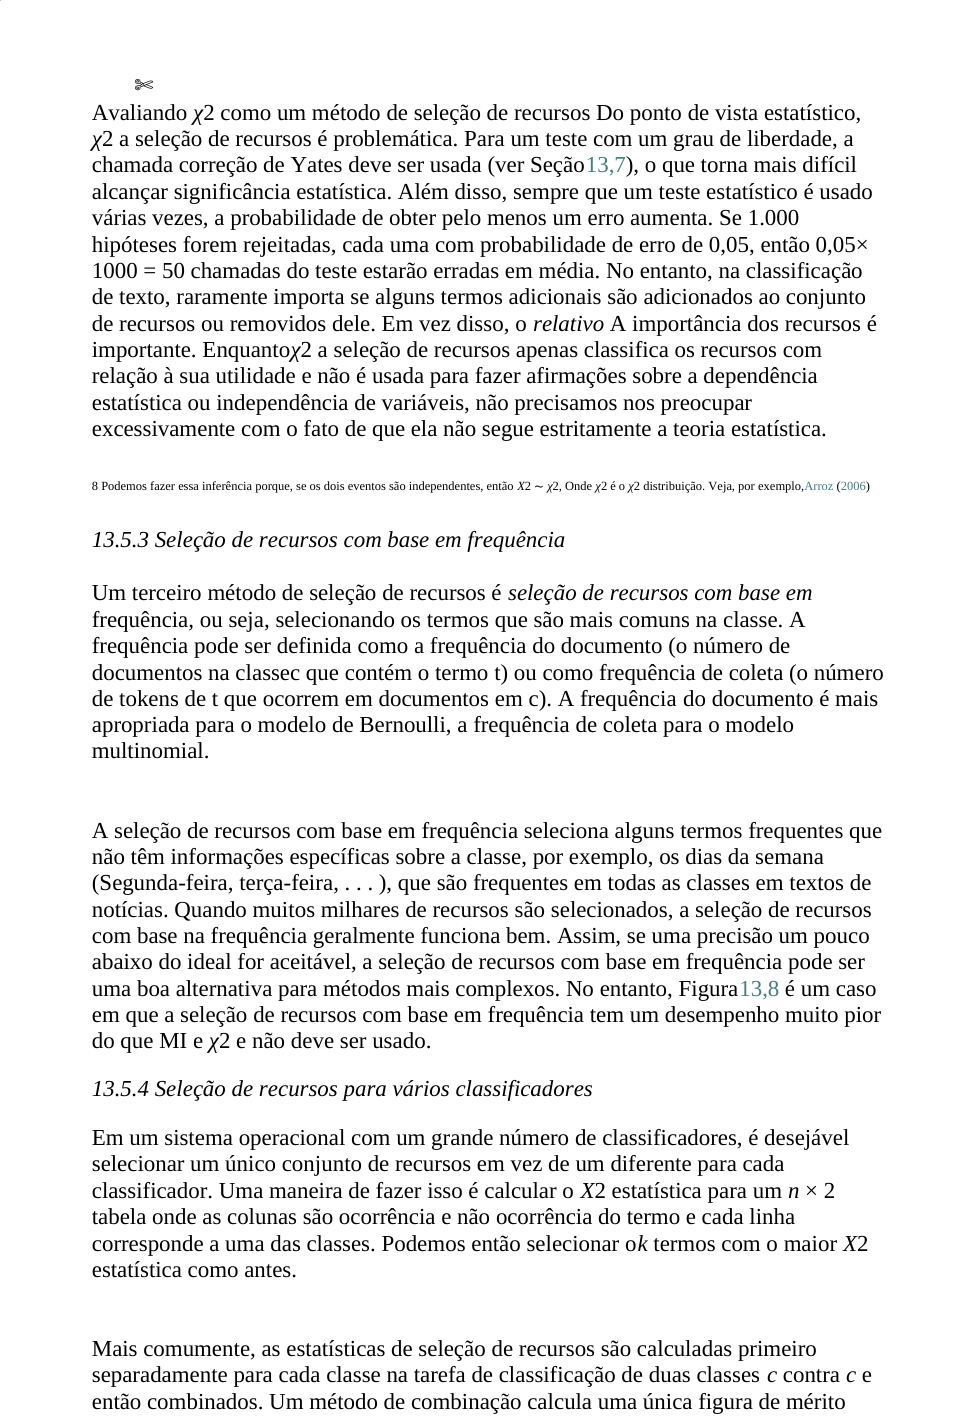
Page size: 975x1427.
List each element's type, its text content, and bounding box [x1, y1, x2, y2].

text 13.5.4 Seleção de recursos para vários classificadores [92, 1075, 887, 1101]
text Um terceiro método de seleção de recursos é seleção de recursos com base em frequência, ou seja, selecionando os termos que são mais comuns na classe. A frequência pode ser definida como a frequência do documento (o número de documentos na classec que contém o termo t) ou como frequência de coleta (o número de tokens de t que ocorrem em documentos em c). A frequência do documento é mais apropriada para o modelo de Bernoulli, a frequência de coleta para o modelo multinomial. [92, 579, 887, 764]
text A seleção de recursos com base em frequência seleciona alguns termos frequentes que não têm informações específicas sobre a classe, por exemplo, os dias da semana (Segunda-feira, terça-feira, . . . ), que são frequentes em todas as classes em textos de notícias. Quando muitos milhares de recursos são selecionados, a seleção de recursos com base na frequência geralmente funciona bem. Assim, se uma precisão um pouco abaixo do ideal for aceitável, a seleção de recursos com base em frequência pode ser uma boa alternativa para métodos mais complexos. No entanto, Figura13,8 é um caso em que a seleção de recursos com base em frequência tem um desempenho muito pior do que MI e χ2 e não deve ser usado. [92, 817, 887, 1054]
text Em um sistema operacional com um grande número de classificadores, é desejável selecionar um único conjunto de recursos em vez de um diferente para cada classificador. Uma maneira de fazer isso é calcular o X2 estatística para um n × 2 tabela onde as colunas são ocorrência e não ocorrência do termo e cada linha corresponde a uma das classes. Podemos então selecionar ok termos com o maior X2 estatística como antes. [92, 1124, 887, 1282]
text 13.5.3 Seleção de recursos com base em frequência [92, 520, 887, 554]
text Avaliando χ2 como um método de seleção de recursos Do ponto de vista estatístico, χ2 a seleção de recursos é problemática. Para um teste com um grau de liberdade, a chamada correção de Yates deve ser usada (ver Seção13,7), o que torna mais difícil alcançar significância estatística. Além disso, sempre que um teste estatístico é usado várias vezes, a probabilidade de obter pelo menos um erro aumenta. Se 1.000 hipóteses forem rejeitadas, cada uma com probabilidade de erro de 0,05, então 0,05× 1000 = 50 chamadas do teste estarão erradas em média. No entanto, na classificação de texto, raramente importa se alguns termos adicionais são adicionados ao conjunto de recursos ou removidos dele. Em vez disso, o relativo A importância dos recursos é importante. Enquantoχ2 a seleção de recursos apenas classifica os recursos com relação à sua utilidade e não é usada para fazer afirmações sobre a dependência estatística ou independência de variáveis, não precisamos nos preocupar excessivamente com o fato de que ela não segue estritamente a teoria estatística. [92, 99, 887, 441]
text 8 Podemos fazer essa inferência porque, se os dois eventos são independentes, então X2 ∼ χ2, Onde χ2 é o χ2 distribuição. Veja, por exemplo,Arroz (2006) [92, 478, 887, 493]
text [92, 1335, 887, 1414]
